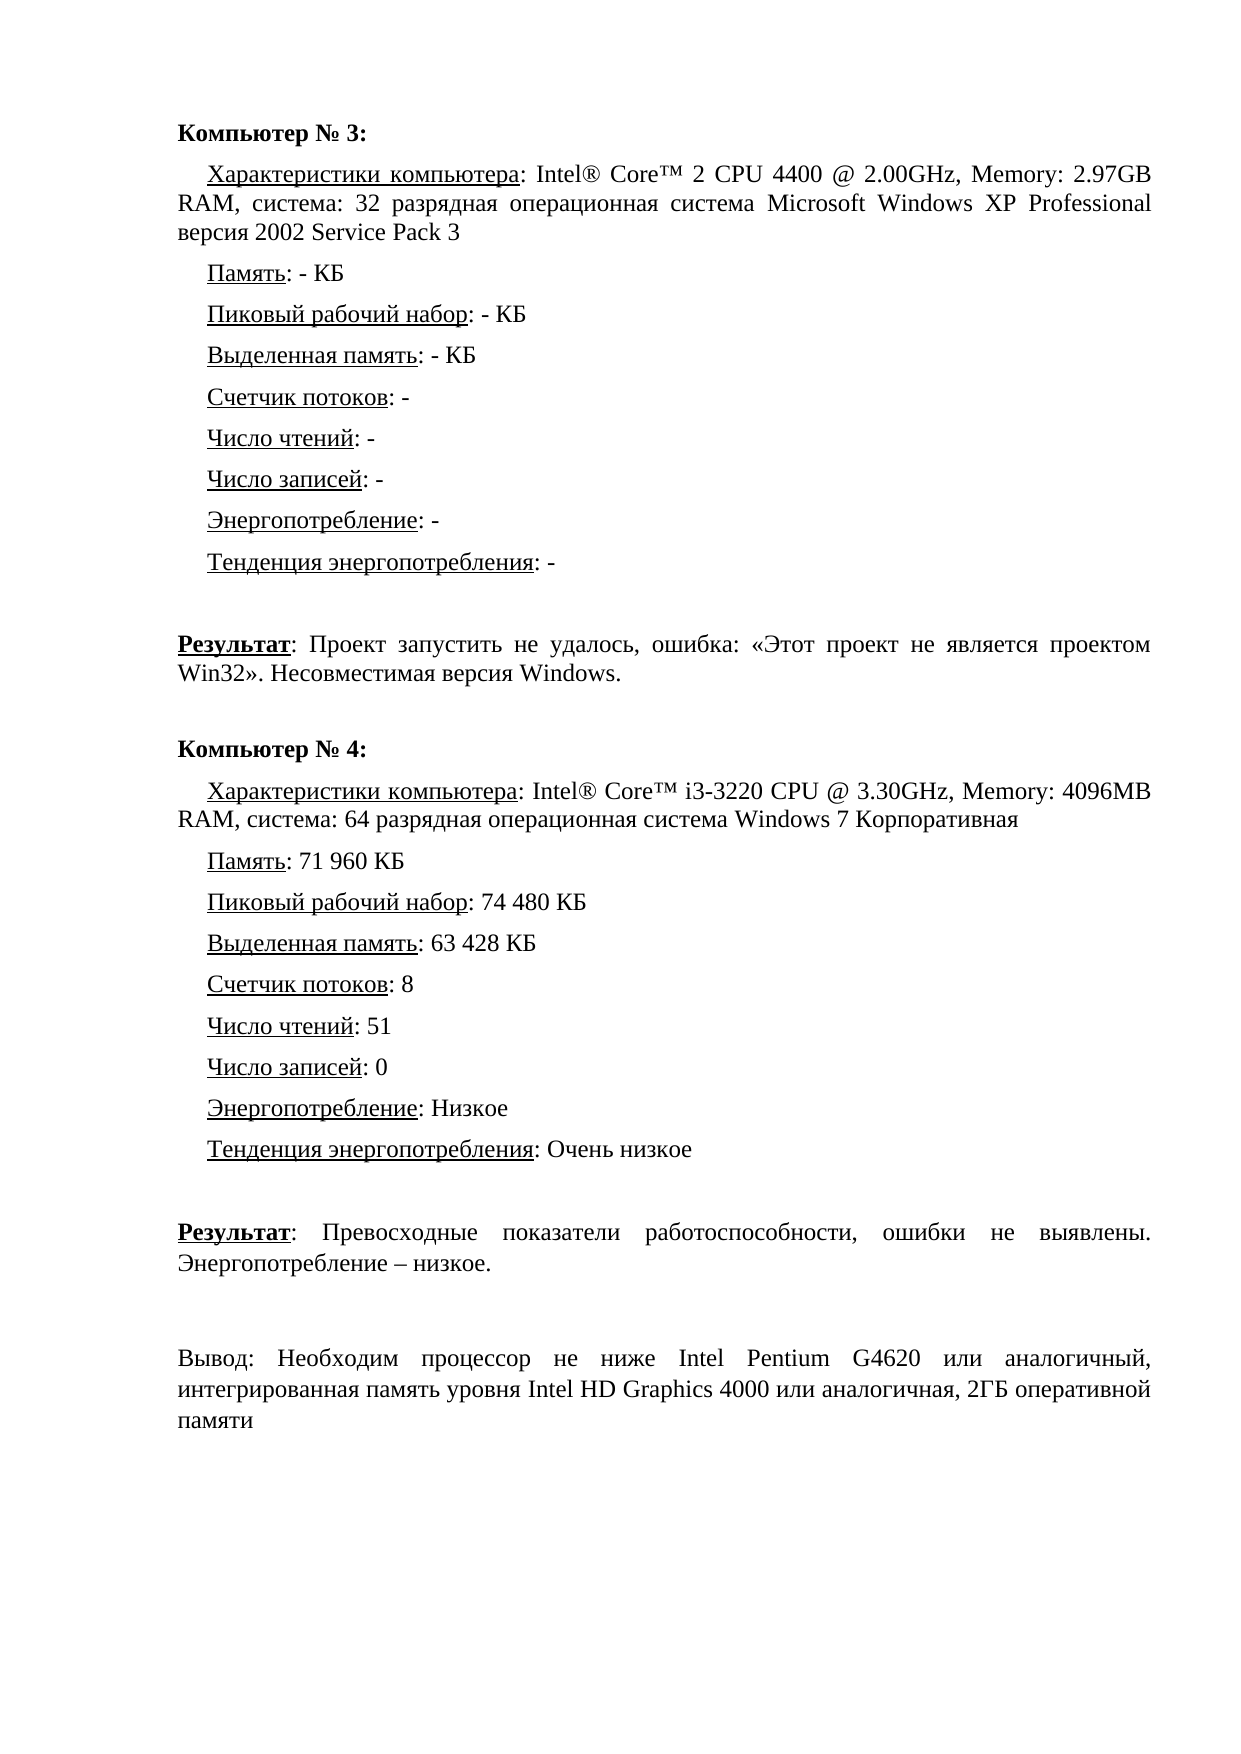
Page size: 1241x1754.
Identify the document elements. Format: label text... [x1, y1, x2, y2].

text Пиковый рабочий набор: 74 480 КБ [177, 887, 1152, 916]
text Выделенная память: - КБ [177, 341, 1152, 369]
text Энергопотребление: Низкое [177, 1093, 1152, 1122]
text Число чтений: - [177, 423, 1152, 452]
text Результат: Превосходные показатели работоспособности, ошибки не выявлены. Энергопотребление – низкое. [177, 1217, 1152, 1277]
text Число чтений: 51 [177, 1011, 1152, 1039]
text Пиковый рабочий набор: - КБ [177, 299, 1152, 328]
text Энергопотребление: - [177, 506, 1152, 534]
text Число записей: - [177, 464, 1152, 493]
text Тенденция энергопотребления: Очень низкое [177, 1134, 1152, 1163]
text Память: - КБ [177, 258, 1152, 287]
text Компьютер № 4: [177, 734, 1152, 763]
text Тенденция энергопотребления: - [177, 547, 1152, 576]
text Вывод: Необходим процессор не ниже Intel Pentium G4620 или аналогичный, интегрированная память уровня Intel HD Graphics 4000 или аналогичная, 2ГБ оперативной памяти [177, 1343, 1152, 1434]
text Счетчик потоков: - [177, 382, 1152, 411]
text Выделенная память: 63 428 КБ [177, 928, 1152, 957]
text Память: 71 960 КБ [177, 846, 1152, 874]
text Результат: Проект запустить не удалось, ошибка: «Этот проект не является проектом Win32». Несовместимая версия Windows. [177, 629, 1152, 687]
text Характеристики компьютера: Intel® Core™ i3-3220 CPU @ 3.30GHz, Memory: 4096MB RAM, система: 64 разрядная операционная система Windows 7 Корпоративная [177, 776, 1152, 833]
text Компьютер № 3: [177, 118, 1152, 147]
text Характеристики компьютера: Intel® Core™ 2 CPU 4400 @ 2.00GHz, Memory: 2.97GB RAM, система: 32 разрядная операционная система Microsoft Windows XP Professional версия 2002 Service Pack 3 [177, 159, 1152, 246]
text Число записей: 0 [177, 1052, 1152, 1081]
text Счетчик потоков: 8 [177, 969, 1152, 998]
